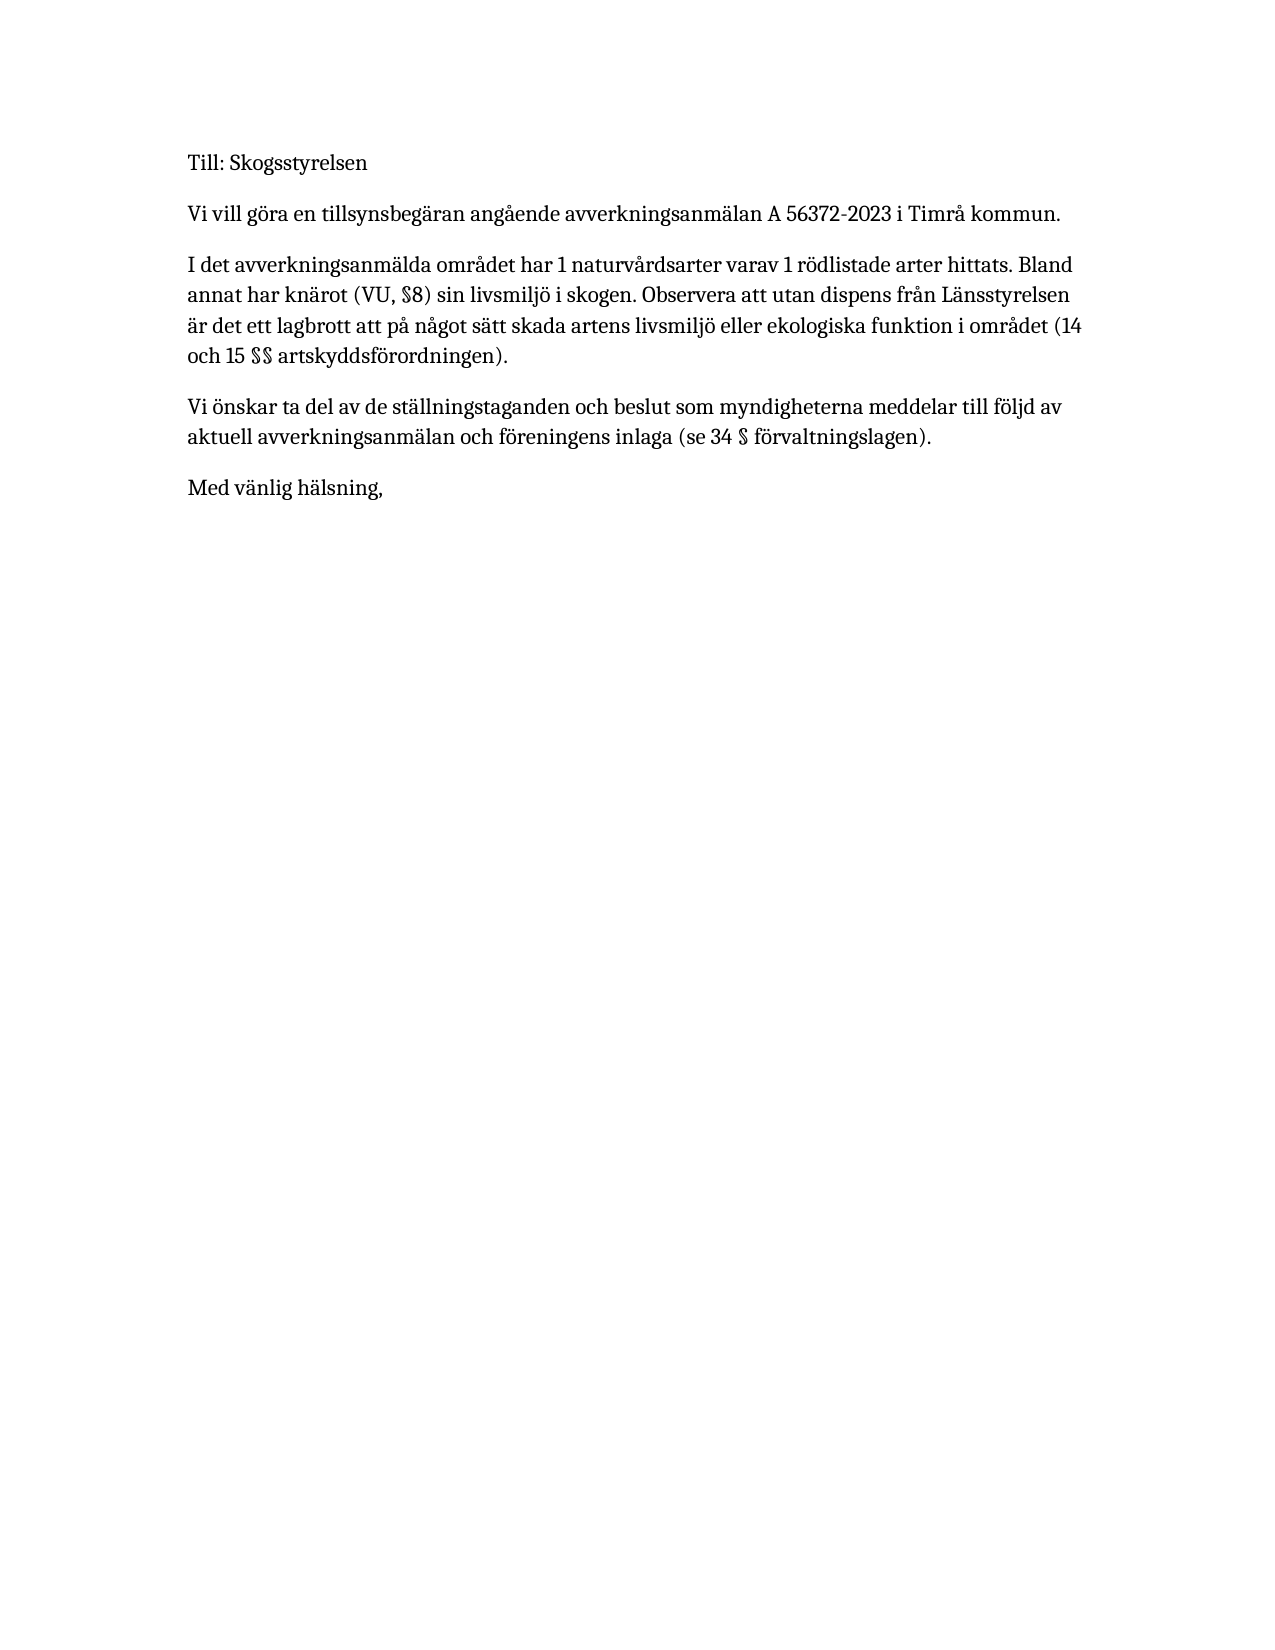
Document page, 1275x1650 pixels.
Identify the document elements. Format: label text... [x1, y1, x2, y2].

text Vi vill göra en tillsynsbegäran angående avverkningsanmälan A 56372-2023 i Timrå kommun. [187, 201, 1087, 227]
text I det avverkningsanmälda området har 1 naturvårdsarter varav 1 rödlistade arter hittats. Bland annat har knärot (VU, §8) sin livsmiljö i skogen. Observera att utan dispens från Länsstyrelsen är det ett lagbrott att på något sätt skada artens livsmiljö eller ekologiska funktion i området (14 och 15 §§ artskyddsförordningen). [187, 252, 1087, 369]
text Vi önskar ta del av de ställningstaganden och beslut som myndigheterna meddelar till följd av aktuell avverkningsanmälan och föreningens inlaga (se 34 § förvaltningslagen). [187, 394, 1087, 450]
text Till: Skogsstyrelsen [187, 150, 1087, 176]
text Med vänlig hälsning, [187, 475, 1087, 532]
